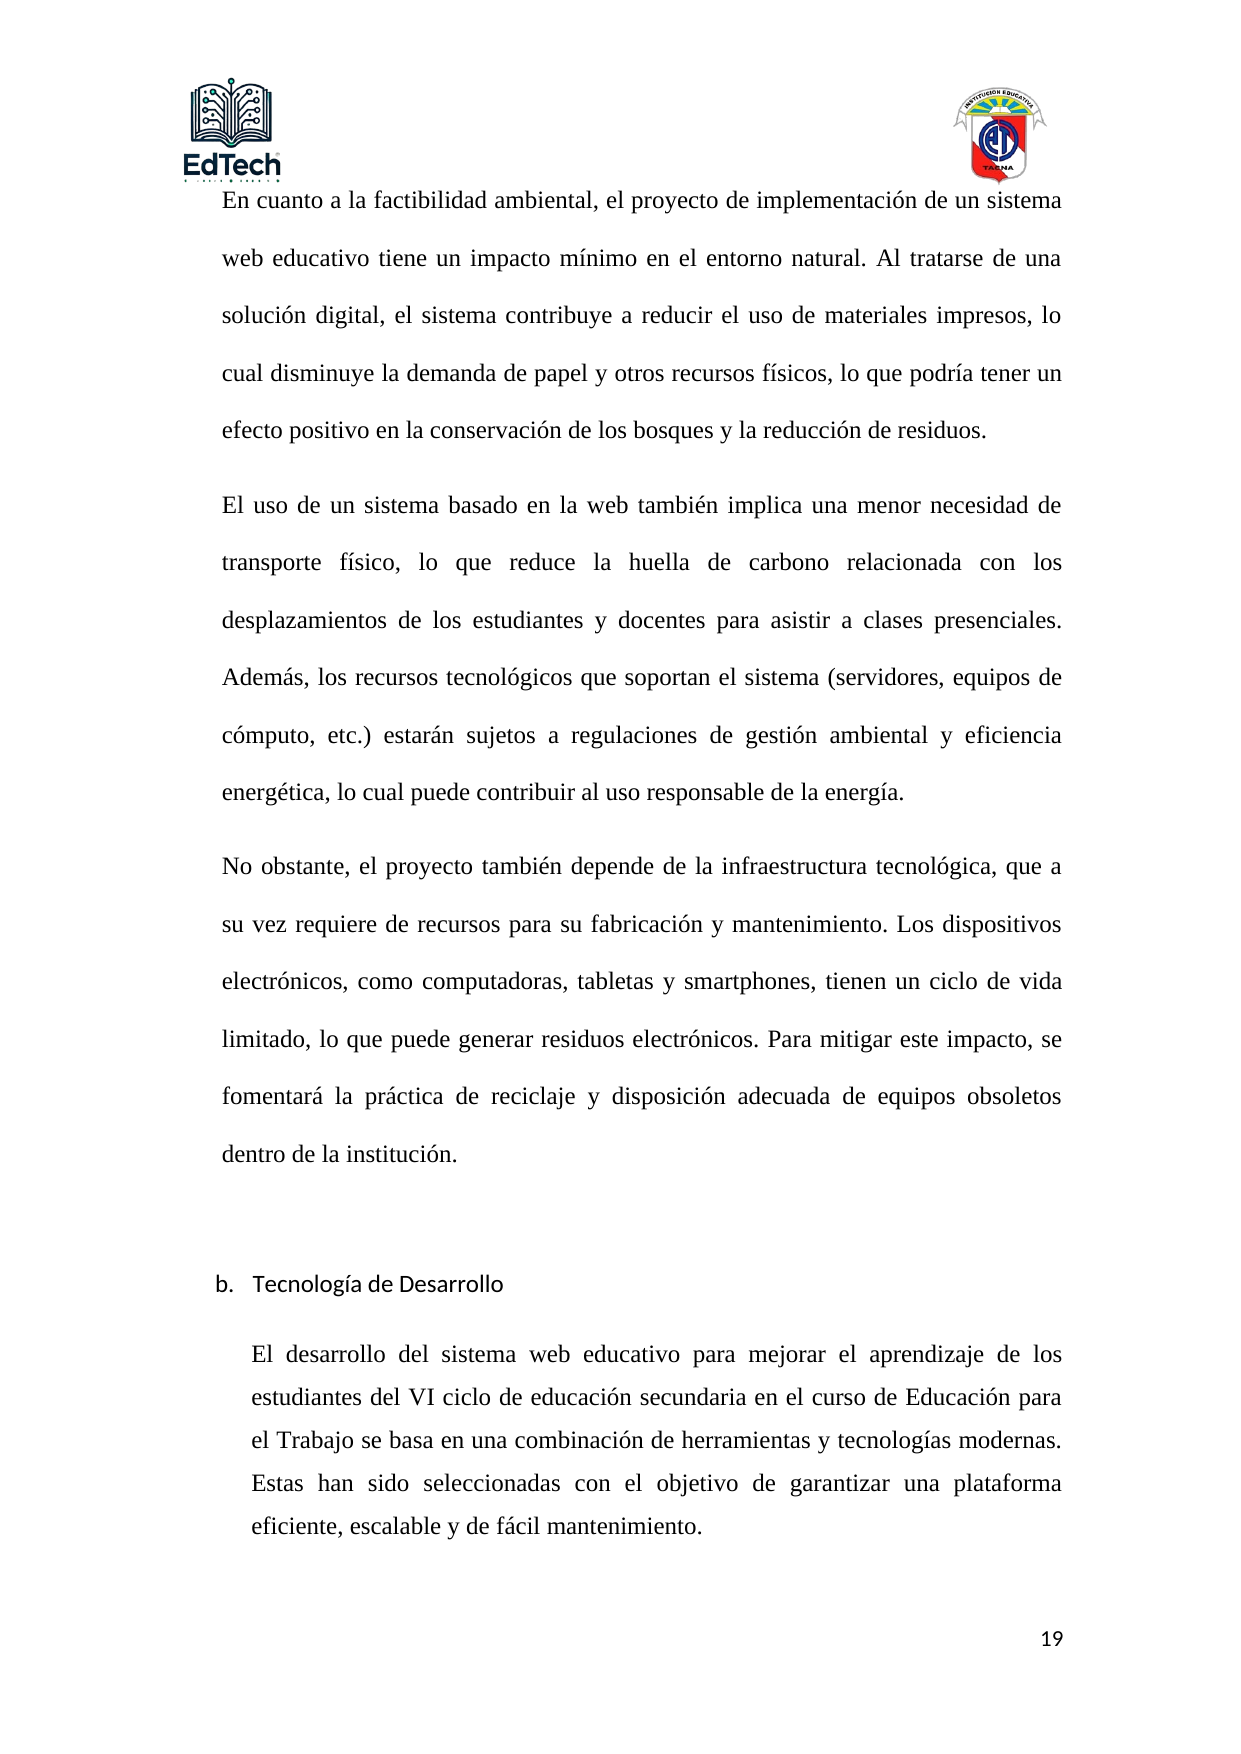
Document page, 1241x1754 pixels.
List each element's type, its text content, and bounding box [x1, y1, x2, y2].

picture [953, 87, 1049, 186]
text El uso de un sistema basado en la web también implica una menor necesidad de transporte físico, lo que reduce la huella de carbono relacionada con los desplazamientos de los estudiantes y docentes para asistir a clases presenciales. Además, los recursos tecnológicos que soportan el sistema (servidores, equipos de cómputo, etc.) estarán sujetos a regulaciones de gestión ambiental y eficiencia energética, lo cual puede contribuir al uso responsable de la energía. [222, 490, 1063, 806]
text No obstante, el proyecto también depende de la infraestructura tecnológica, que a su vez requiere de recursos para su fabricación y mantenimiento. Los dispositivos electrónicos, como computadoras, tabletas y smartphones, tienen un ciclo de vida limitado, lo que puede generar residuos electrónicos. Para mitigar este impacto, se fomentará la práctica de reciclaje y disposición adecuada de equipos obsoletos dentro de la institución. [222, 851, 1063, 1168]
subtitle Tecnología de Desarrollo [215, 1268, 1063, 1299]
text El desarrollo del sistema web educativo para mejorar el aprendizaje de los estudiantes del VI ciclo de educación secundaria en el curso de Educación para el Trabajo se basa en una combinación de herramientas y tecnologías modernas. Estas han sido seleccionadas con el objetivo de garantizar una plataforma eficiente, escalable y de fácil mantenimiento. [251, 1339, 1063, 1540]
text En cuanto a la factibilidad ambiental, el proyecto de implementación de un sistema web educativo tiene un impacto mínimo en el entorno natural. Al tratarse de una solución digital, el sistema contribuye a reducir el uso de materiales impresos, lo cual disminuye la demanda de papel y otros recursos físicos, lo que podría tener un efecto positivo en la conservación de los bosques y la reducción de residuos. [222, 186, 1063, 444]
picture [177, 73, 281, 186]
